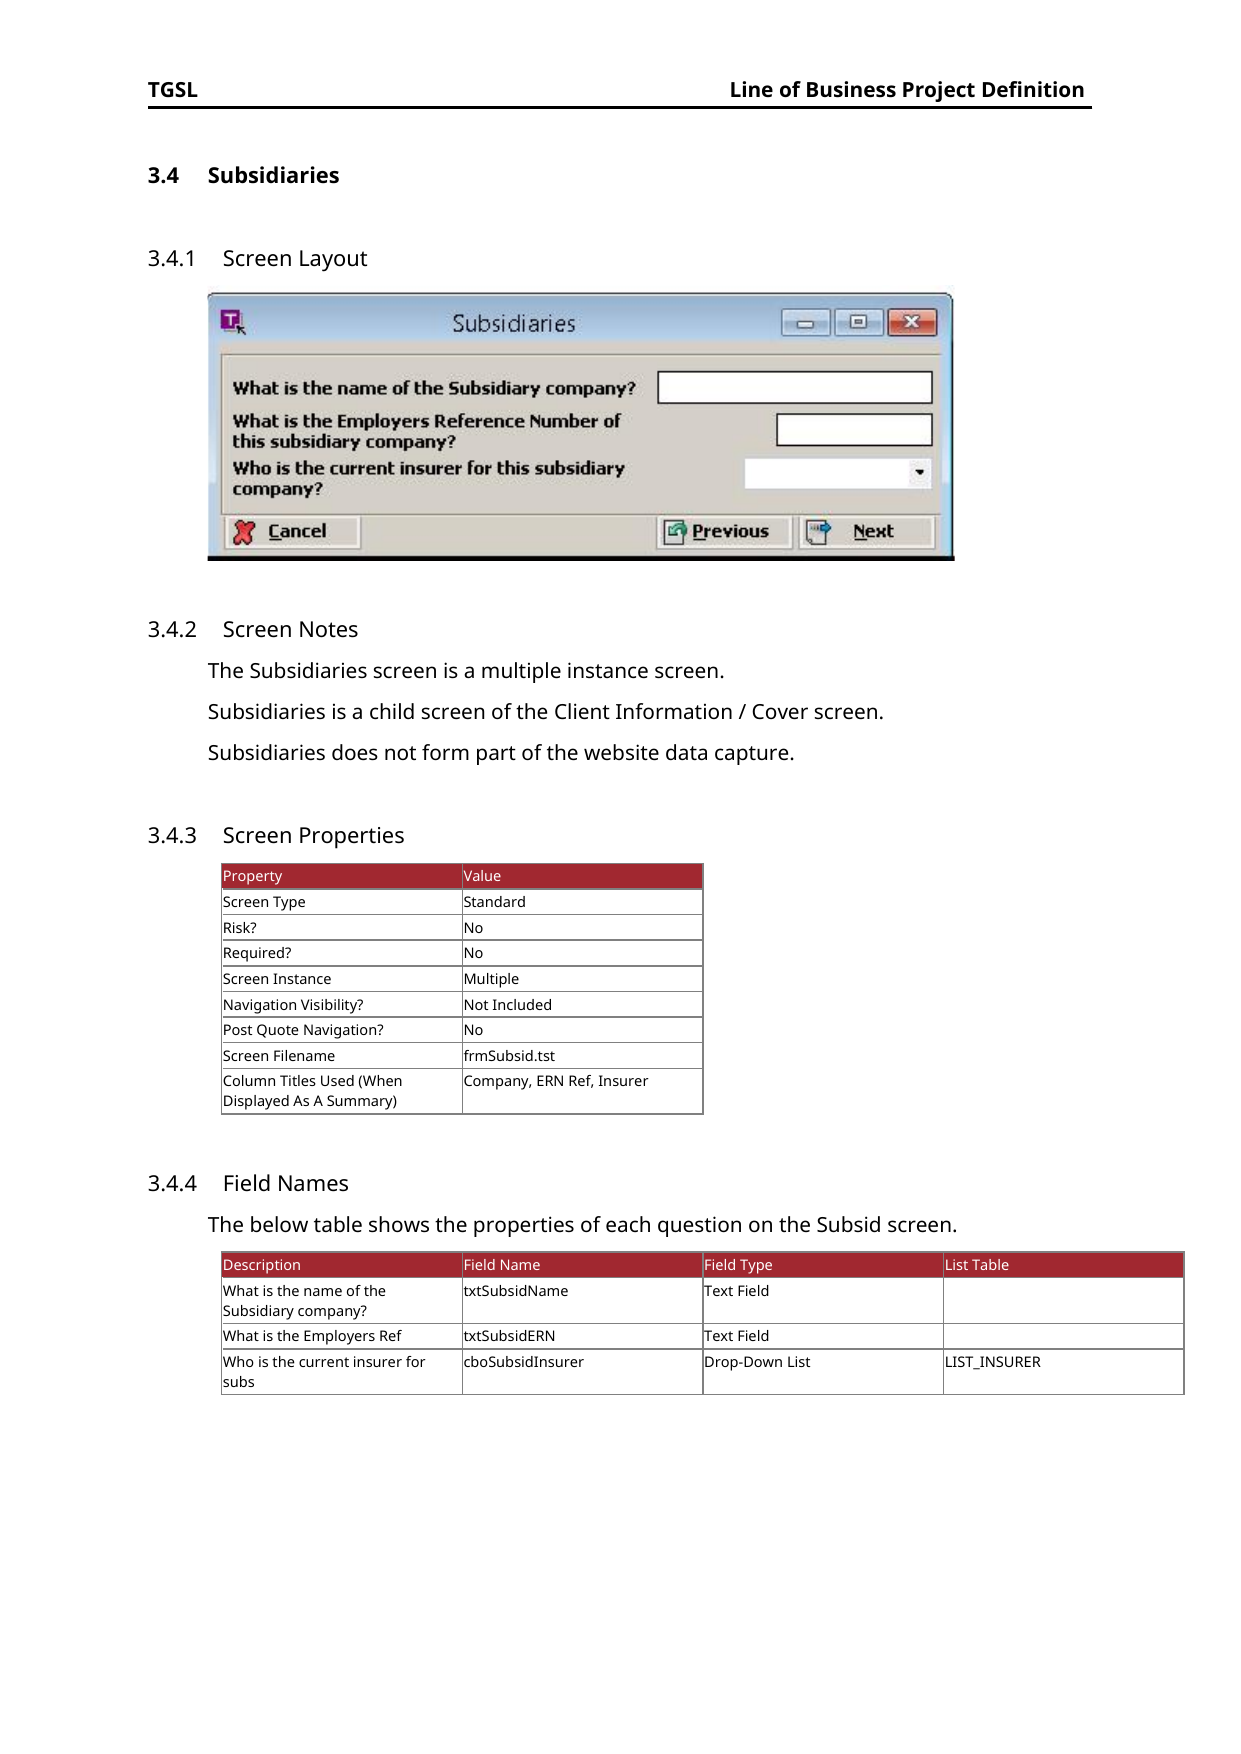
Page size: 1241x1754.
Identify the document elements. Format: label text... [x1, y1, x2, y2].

table_header List Table [944, 1253, 1183, 1277]
subtitle Screen Notes [148, 614, 1092, 644]
table_cell Risk? [222, 915, 462, 939]
table_cell Screen Filename [222, 1043, 462, 1067]
table_cell cboSubsidInsurer [463, 1350, 702, 1393]
table_cell Multiple [463, 967, 702, 991]
table_cell Screen Instance [222, 966, 462, 991]
text Subsidiaries is a child screen of the Client Information / Cover screen. [208, 697, 1092, 726]
text The Subsidiaries screen is a multiple instance screen. [208, 656, 1092, 685]
table_cell [944, 1324, 1183, 1348]
table_cell [944, 1278, 1183, 1322]
subtitle Screen Layout [148, 243, 1092, 273]
table_cell No [463, 1018, 702, 1042]
table_cell Standard [463, 890, 702, 914]
table_cell frmSubsid.tst [463, 1043, 702, 1067]
table_cell No [463, 941, 702, 965]
table_header Description [222, 1253, 462, 1277]
text Subsidiaries does not form part of the website data capture. [208, 738, 1092, 767]
text The below table shows the properties of each question on the Subsid screen. [208, 1210, 1092, 1239]
table_cell Company, ERN Ref, Insurer [463, 1069, 702, 1113]
table_cell Drop-Down List [704, 1350, 943, 1393]
table_cell Required? [222, 940, 462, 965]
table_cell Who is the current insurer for subs [222, 1349, 462, 1393]
table_header Field Name [463, 1253, 702, 1277]
table_cell txtSubsidERN [463, 1324, 702, 1348]
table_cell Not Included [463, 992, 702, 1016]
table_cell Screen Type [222, 889, 462, 914]
subtitle Subsidiaries [148, 160, 1092, 190]
table_header Field Type [704, 1253, 943, 1277]
table_cell What is the name of the Subsidiary company? [222, 1278, 462, 1322]
subtitle Field Names [148, 1168, 1092, 1198]
table_cell Text Field [704, 1324, 943, 1348]
subtitle Screen Properties [148, 820, 1092, 850]
table_header Value [463, 864, 702, 888]
table_header Property [222, 864, 462, 888]
table_cell Column Titles Used (When Displayed As A Summary) [222, 1069, 462, 1113]
table_cell txtSubsidName [463, 1278, 702, 1322]
table_cell No [463, 915, 702, 939]
table_cell Text Field [704, 1278, 943, 1322]
table_cell Post Quote Navigation? [222, 1017, 462, 1042]
table_cell What is the Employers Ref [222, 1324, 462, 1348]
table_cell Navigation Visibility? [222, 992, 462, 1016]
table_cell LIST_INSURER [944, 1350, 1183, 1393]
